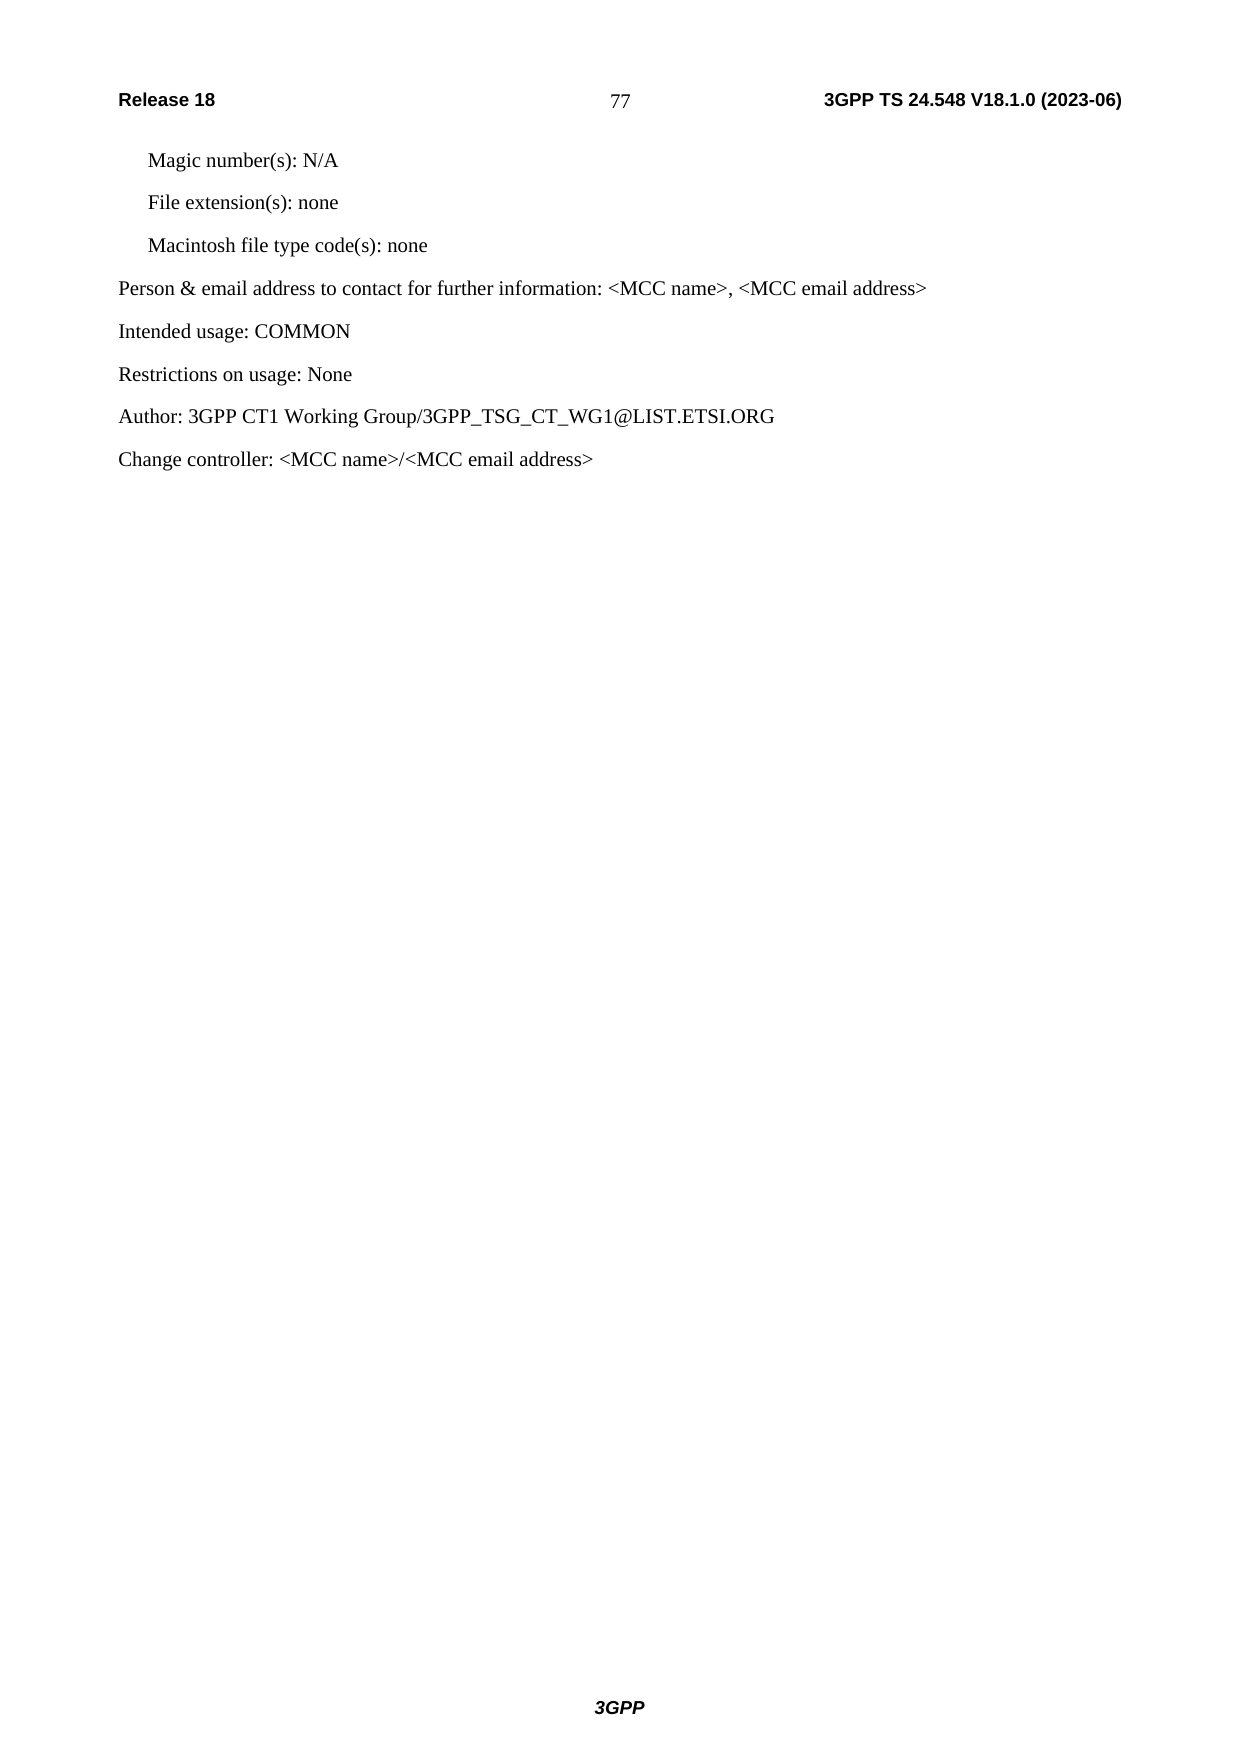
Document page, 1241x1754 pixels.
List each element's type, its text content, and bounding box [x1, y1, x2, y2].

text Intended usage: COMMON [118, 319, 1122, 343]
text File extension(s): none [118, 190, 1122, 214]
text Person & email address to contact for further information: <MCC name>, <MCC email address> [118, 276, 1122, 300]
text Magic number(s): N/A [118, 147, 1122, 172]
text Change controller: <MCC name>/<MCC email address> [118, 447, 1122, 471]
text Macintosh file type code(s): none [118, 233, 1122, 257]
text Author: 3GPP CT1 Working Group/3GPP_TSG_CT_WG1@LIST.ETSI.ORG [118, 404, 1122, 428]
text Restrictions on usage: None [118, 362, 1122, 386]
